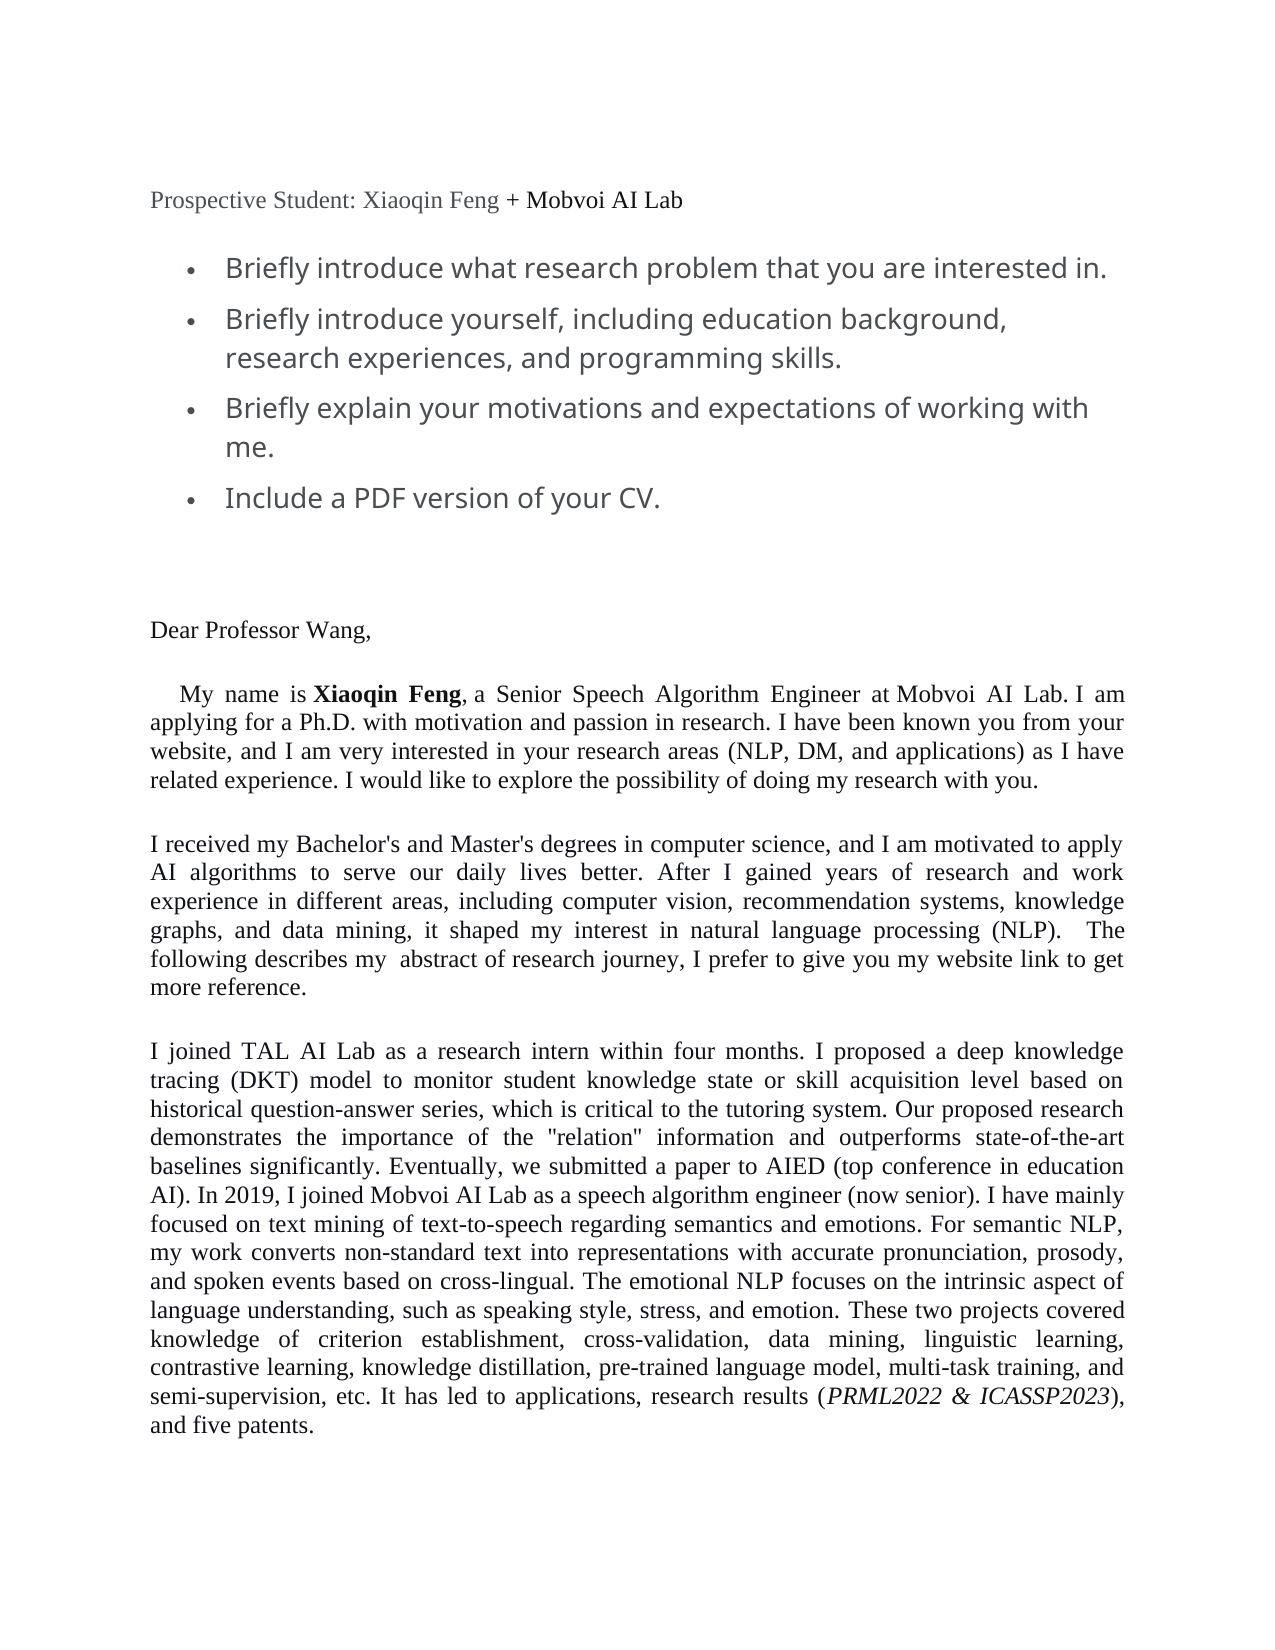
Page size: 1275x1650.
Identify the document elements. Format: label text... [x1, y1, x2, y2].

list Briefly introduce what research problem that you are interested in. [187, 249, 1125, 287]
list Briefly explain your motivations and expectations of working with me. [187, 389, 1125, 465]
text I received my Bachelor's and Master's degrees in computer science, and I am motivated to apply AI algorithms to serve our daily lives better. After I gained years of research and work experience in different areas, including computer vision, recommendation systems, knowledge graphs, and data mining, it shaped my interest in natural language processing (NLP). The following describes my abstract of research journey, I prefer to give you my website link to get more reference. [150, 829, 1125, 1001]
text Prospective Student: Xiaoqin Feng + Mobvoi AI Lab [506, 185, 1125, 214]
list Briefly introduce yourself, including education background, research experiences, and programming skills. [187, 299, 1125, 376]
text I joined TAL AI Lab as a research intern within four months. I proposed a deep knowledge tracing (DKT) model to monitor student knowledge state or skill acquisition level based on historical question-answer series, which is critical to the tutoring system. Our proposed research demonstrates the importance of the ''relation'' information and outperforms state-of-the-art baselines significantly. Eventually, we submitted a paper to AIED (top conference in education AI). In 2019, I joined Mobvoi AI Lab as a speech algorithm engineer (now senior). I have mainly focused on text mining of text-to-speech regarding semantics and emotions. For semantic NLP, my work converts non-standard text into representations with accurate pronunciation, prosody, and spoken events based on cross-lingual. The emotional NLP focuses on the intrinsic aspect of language understanding, such as speaking style, stress, and emotion. These two projects covered knowledge of criterion establishment, cross-validation, data mining, linguistic learning, contrastive learning, knowledge distillation, pre-trained language model, multi-task training, and semi-supervision, etc. It has led to applications, research results (PRML2022 & ICASSP2023), and five patents. [150, 1036, 1125, 1439]
list Include a PDF version of your CV. [187, 478, 1125, 516]
text Dear Professor Wang, [150, 615, 1125, 644]
text My name is Xiaoqin Feng, a Senior Speech Algorithm Engineer at Mobvoi AI Lab. I am applying for a Ph.D. with motivation and passion in research. I have been known you from your website, and I am very interested in your research areas (NLP, DM, and applications) as I have related experience. I would like to explore the possibility of doing my research with you. [150, 679, 1125, 794]
